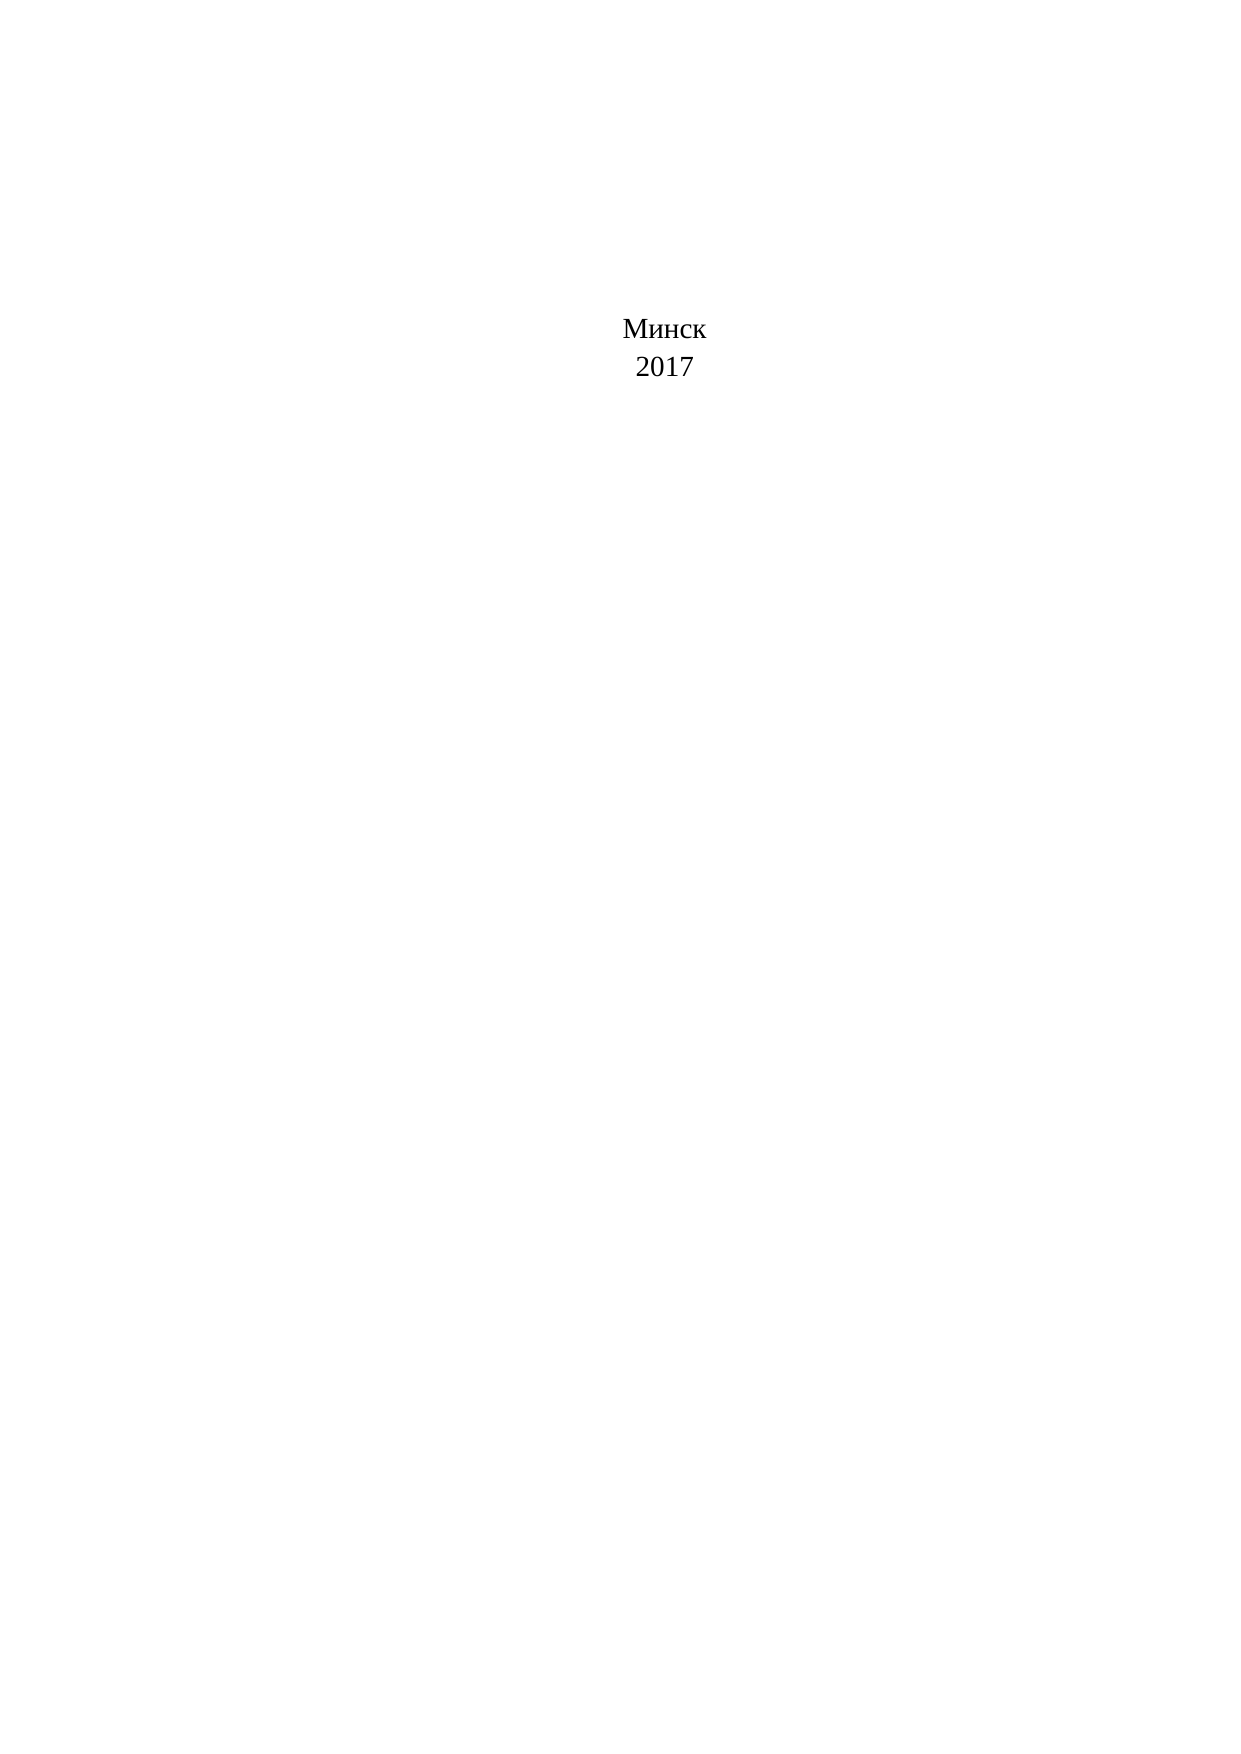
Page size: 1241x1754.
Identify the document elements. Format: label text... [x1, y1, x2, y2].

text Минск [177, 311, 1152, 344]
text 2017 [177, 349, 1152, 383]
